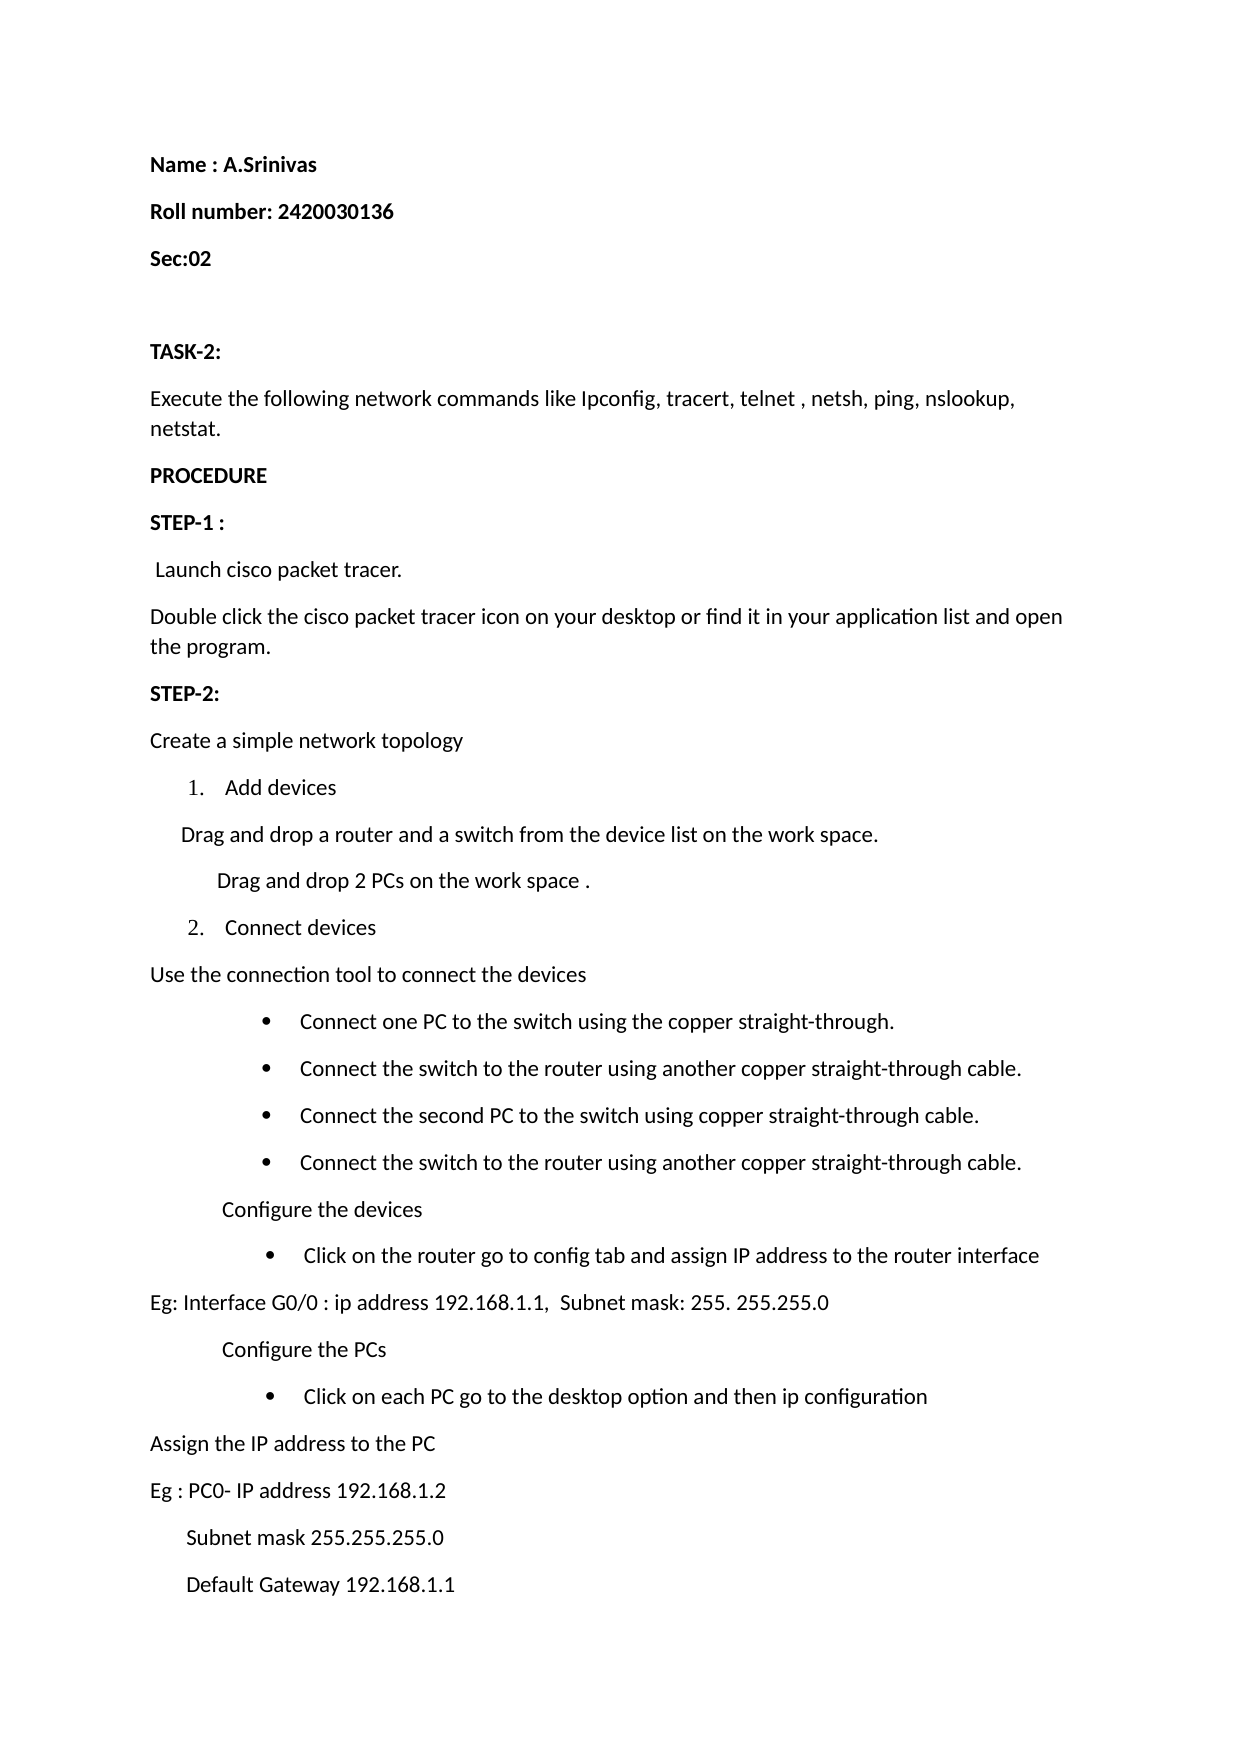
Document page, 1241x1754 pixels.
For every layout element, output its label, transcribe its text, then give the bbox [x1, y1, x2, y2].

text Execute the following network commands like Ipconfig, tracert, telnet , netsh, ping, nslookup, netstat. [150, 384, 1090, 443]
text Drag and drop a router and a switch from the device list on the work space. [150, 820, 1090, 848]
text Create a simple network topology [150, 726, 1090, 754]
text Roll number: 2420030136 [150, 197, 1090, 225]
text Configure the devices [150, 1195, 1090, 1223]
list Connect the switch to the router using another copper straight-through cable. [262, 1054, 1090, 1082]
text Use the connection tool to connect the devices [150, 960, 1090, 988]
text Default Gateway 192.168.1.1 [150, 1570, 1090, 1598]
text Subnet mask 255.255.255.0 [150, 1523, 1090, 1551]
text Sec:02 [150, 244, 1090, 272]
text PROCEDURE [150, 461, 1090, 489]
text TASK-2: [150, 337, 1090, 366]
list Connect the switch to the router using another copper straight-through cable. [262, 1148, 1090, 1176]
text Name : A.Srinivas [150, 150, 1090, 178]
list Click on each PC go to the desktop option and then ip configuration [266, 1382, 1090, 1410]
list Connect one PC to the switch using the copper straight-through. [262, 1007, 1090, 1035]
text Eg: Interface G0/0 : ip address 192.168.1.1, Subnet mask: 255. 255.255.0 [150, 1288, 1090, 1317]
text STEP-1 : [150, 508, 1090, 536]
text Assign the IP address to the PC [150, 1429, 1090, 1457]
list Click on the router go to config tab and assign IP address to the router interface [266, 1242, 1090, 1270]
text Launch cisco packet tracer. [150, 555, 1090, 583]
list Connect the second PC to the switch using copper straight-through cable. [262, 1101, 1090, 1129]
list Connect devices [187, 913, 1090, 942]
text Eg : PC0- IP address 192.168.1.2 [150, 1476, 1090, 1504]
list Add devices [187, 773, 1090, 801]
text Double click the cisco packet tracer icon on your desktop or find it in your application list and open the program. [150, 602, 1090, 660]
text Configure the PCs [150, 1335, 1090, 1363]
text Drag and drop 2 PCs on the work space . [150, 867, 1090, 895]
text STEP-2: [150, 679, 1090, 707]
